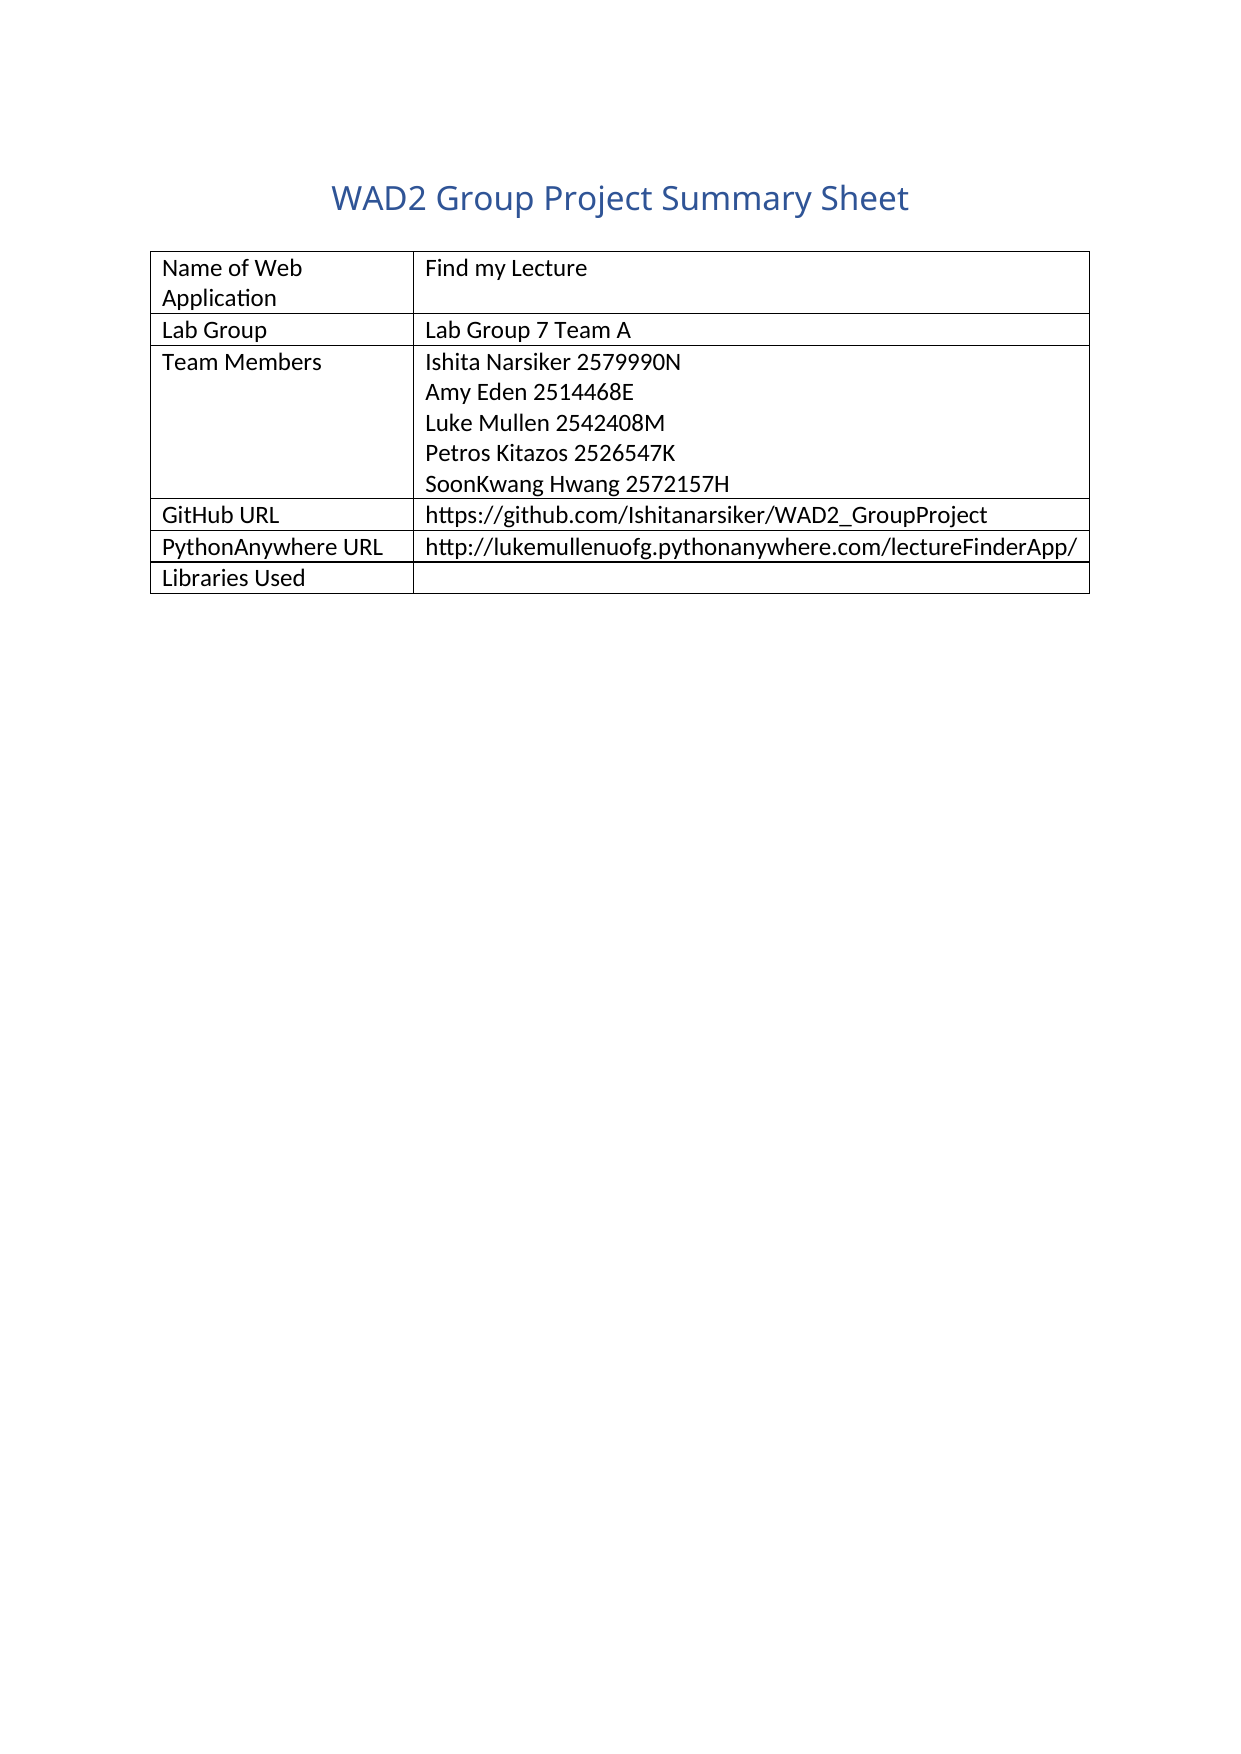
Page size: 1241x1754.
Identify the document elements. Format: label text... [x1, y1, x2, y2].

table_cell https://github.com/Ishitanarsiker/WAD2_GroupProject [414, 499, 1089, 530]
table_header Name of Web Application [151, 252, 413, 313]
table_cell http://lukemullenuofg.pythonanywhere.com/lectureFinderApp/ [414, 531, 1089, 561]
table_cell [414, 563, 1089, 593]
table_cell Lab Group 7 Team A [414, 314, 1089, 344]
table_cell Team Members [151, 346, 413, 498]
table_cell Ishita Narsiker 2579990N Amy Eden 2514468E Luke Mullen 2542408M Petros Kitazos 2526547K SoonKwang Hwang 2572157H [414, 346, 1089, 498]
table_header Find my Lecture [414, 252, 1089, 313]
table_cell GitHub URL [151, 499, 413, 530]
subtitle WAD2 Group Project Summary Sheet [150, 175, 1090, 220]
table_cell Libraries Used [151, 563, 413, 593]
table_cell PythonAnywhere URL [151, 531, 413, 561]
table_cell Lab Group [151, 314, 413, 344]
